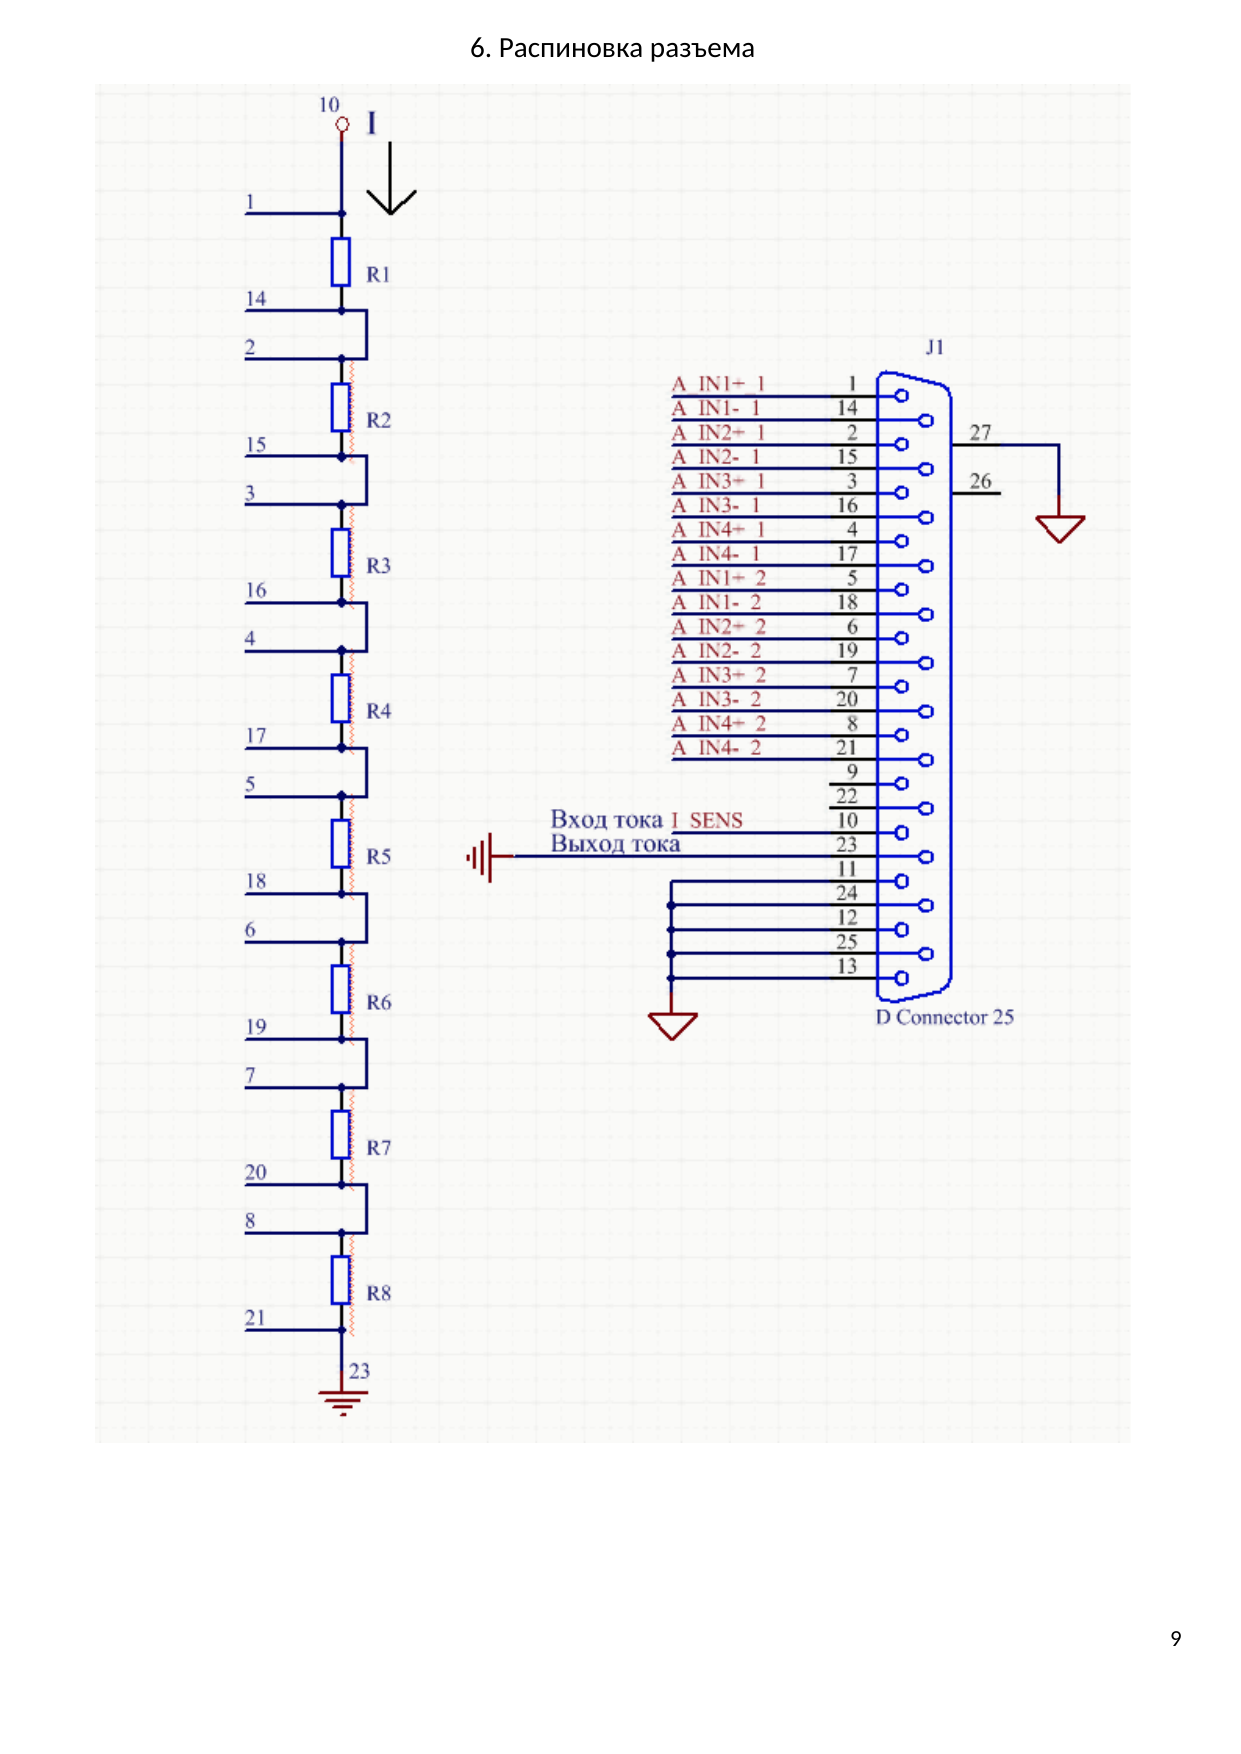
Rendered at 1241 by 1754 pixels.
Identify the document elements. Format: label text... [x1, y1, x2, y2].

picture [95, 84, 1131, 1443]
text 6. Распиновка разъема [44, 29, 1181, 65]
